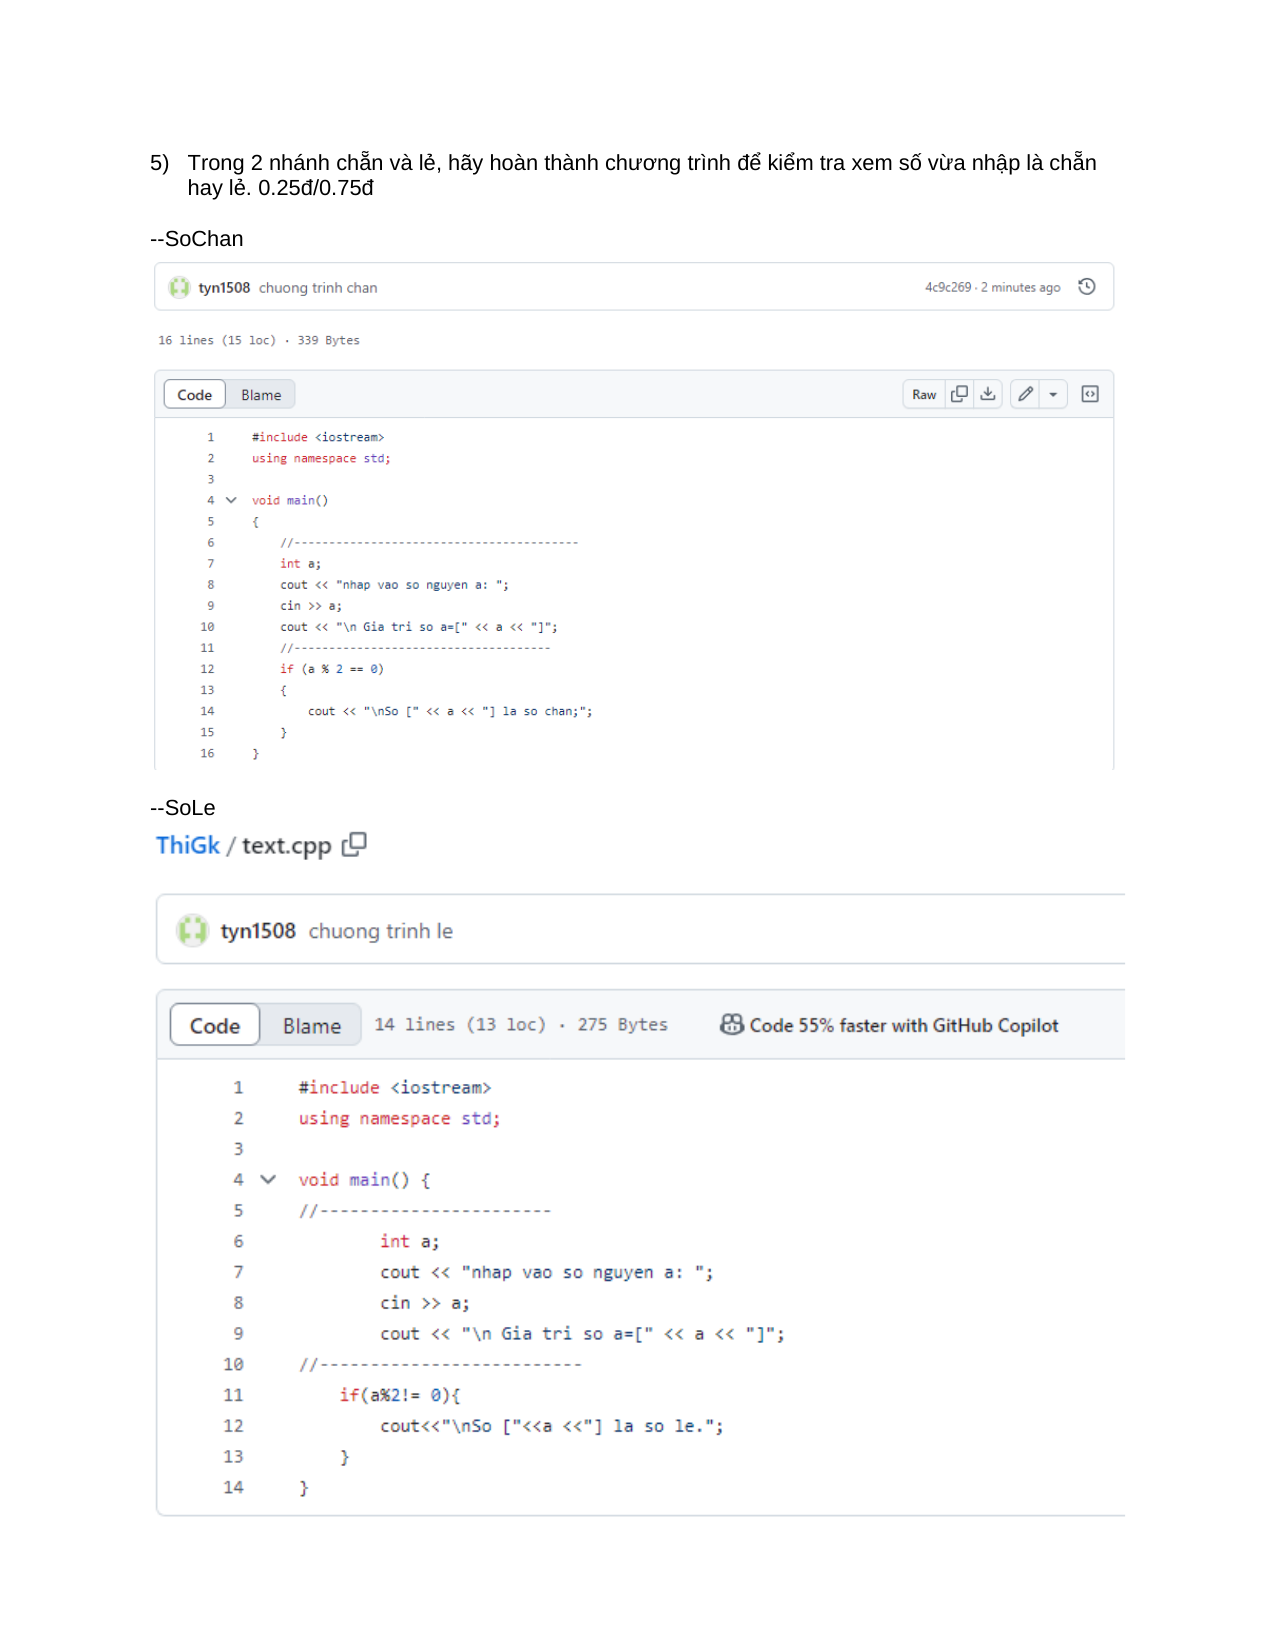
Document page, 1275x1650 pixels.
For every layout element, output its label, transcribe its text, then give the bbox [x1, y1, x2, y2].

picture [150, 820, 1125, 1529]
text --SoLe [150, 795, 1125, 820]
list Trong 2 nhánh chẵn và lẻ, hãy hoàn thành chương trình để kiểm tra xem số vừa nhập là chẵn hay lẻ. 0.25đ/0.75đ [150, 150, 1125, 200]
text --SoChan [150, 226, 1125, 251]
picture [150, 259, 1125, 770]
